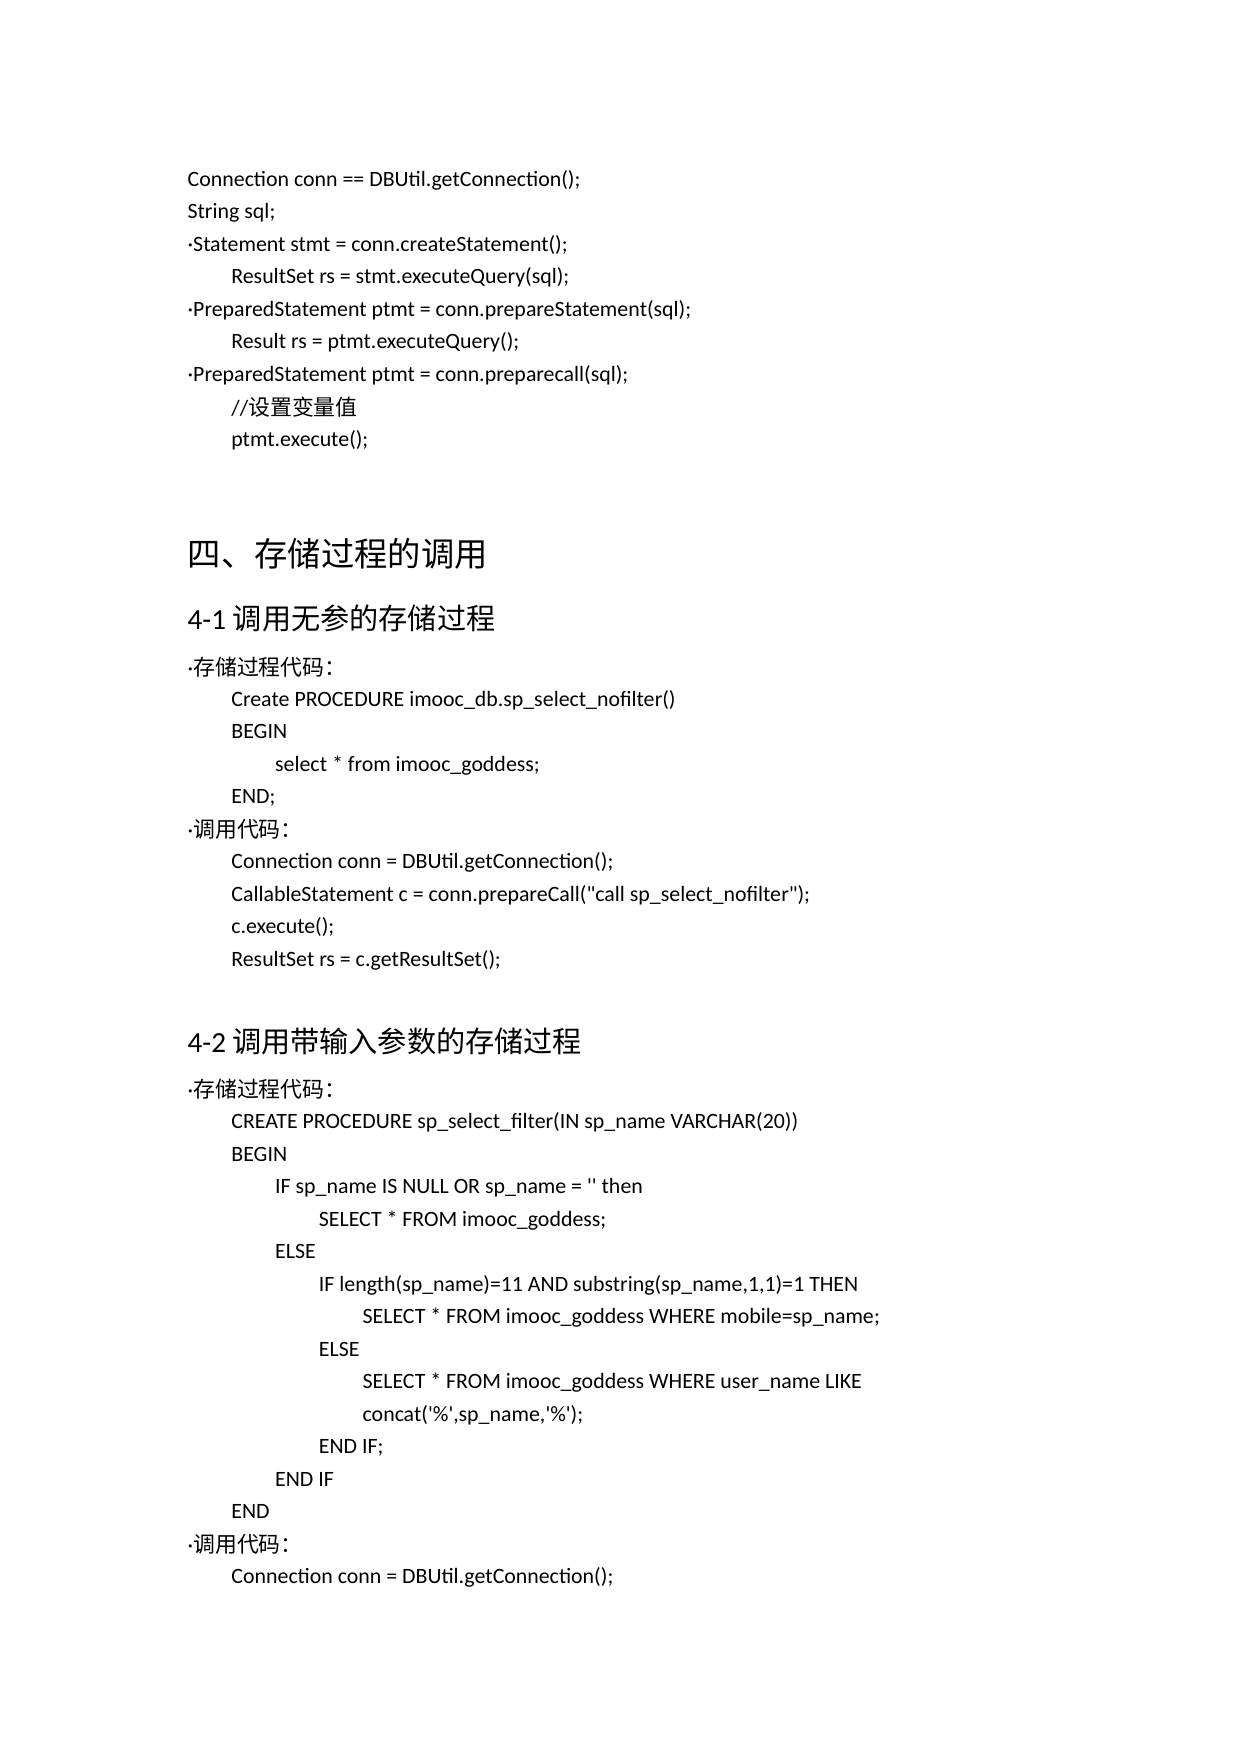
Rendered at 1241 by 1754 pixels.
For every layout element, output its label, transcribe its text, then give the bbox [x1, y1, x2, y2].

list Connection conn = DBUtil.getConnection(); [187, 844, 1053, 877]
list END IF; [187, 1429, 1053, 1462]
list ResultSet rs = c.getResultSet(); [187, 942, 1053, 974]
list Result rs = ptmt.executeQuery(); [187, 324, 1053, 357]
text String sql; [187, 194, 1053, 227]
list ptmt.execute(); [187, 422, 1053, 454]
list 4-1 调用无参的存储过程 [187, 584, 1053, 649]
list IF sp_name IS NULL OR sp_name = '' then [187, 1169, 1053, 1202]
list CREATE PROCEDURE sp_select_filter(IN sp_name VARCHAR(20)) [187, 1104, 1053, 1137]
list ·Statement stmt = conn.createStatement(); [187, 227, 1053, 259]
list SELECT * FROM imooc_goddess WHERE mobile=sp_name; [187, 1299, 1053, 1332]
list ELSE [187, 1234, 1053, 1267]
list ·调用代码： [187, 812, 1053, 844]
list 四、存储过程的调用 [187, 519, 1053, 584]
list //设置变量值 [187, 389, 1053, 422]
list IF length(sp_name)=11 AND substring(sp_name,1,1)=1 THEN [187, 1267, 1053, 1299]
list ·PreparedStatement ptmt = conn.prepareStatement(sql); [187, 292, 1053, 324]
list END; [187, 779, 1053, 812]
list BEGIN [187, 1137, 1053, 1169]
list ·存储过程代码： [187, 649, 1053, 682]
list Connection conn = DBUtil.getConnection(); [187, 1559, 1053, 1592]
list SELECT * FROM imooc_goddess WHERE user_name LIKE concat('%',sp_name,'%'); [187, 1364, 1053, 1429]
list ·调用代码： [187, 1527, 1053, 1559]
list BEGIN [187, 714, 1053, 747]
list ResultSet rs = stmt.executeQuery(sql); [187, 259, 1053, 292]
list select * from imooc_goddess; [187, 747, 1053, 779]
list c.execute(); [187, 909, 1053, 942]
list ·PreparedStatement ptmt = conn.preparecall(sql); [187, 357, 1053, 389]
list Create PROCEDURE imooc_db.sp_select_nofilter() [187, 682, 1053, 714]
list END IF [187, 1462, 1053, 1494]
list SELECT * FROM imooc_goddess; [187, 1202, 1053, 1234]
text Connection conn == DBUtil.getConnection(); [187, 162, 1053, 194]
list END [187, 1494, 1053, 1527]
list 4-2调用带输入参数的存储过程 [187, 1007, 1053, 1072]
list CallableStatement c = conn.prepareCall("call sp_select_nofilter"); [187, 877, 1053, 909]
list ·存储过程代码： [187, 1072, 1053, 1104]
list ELSE [187, 1332, 1053, 1364]
